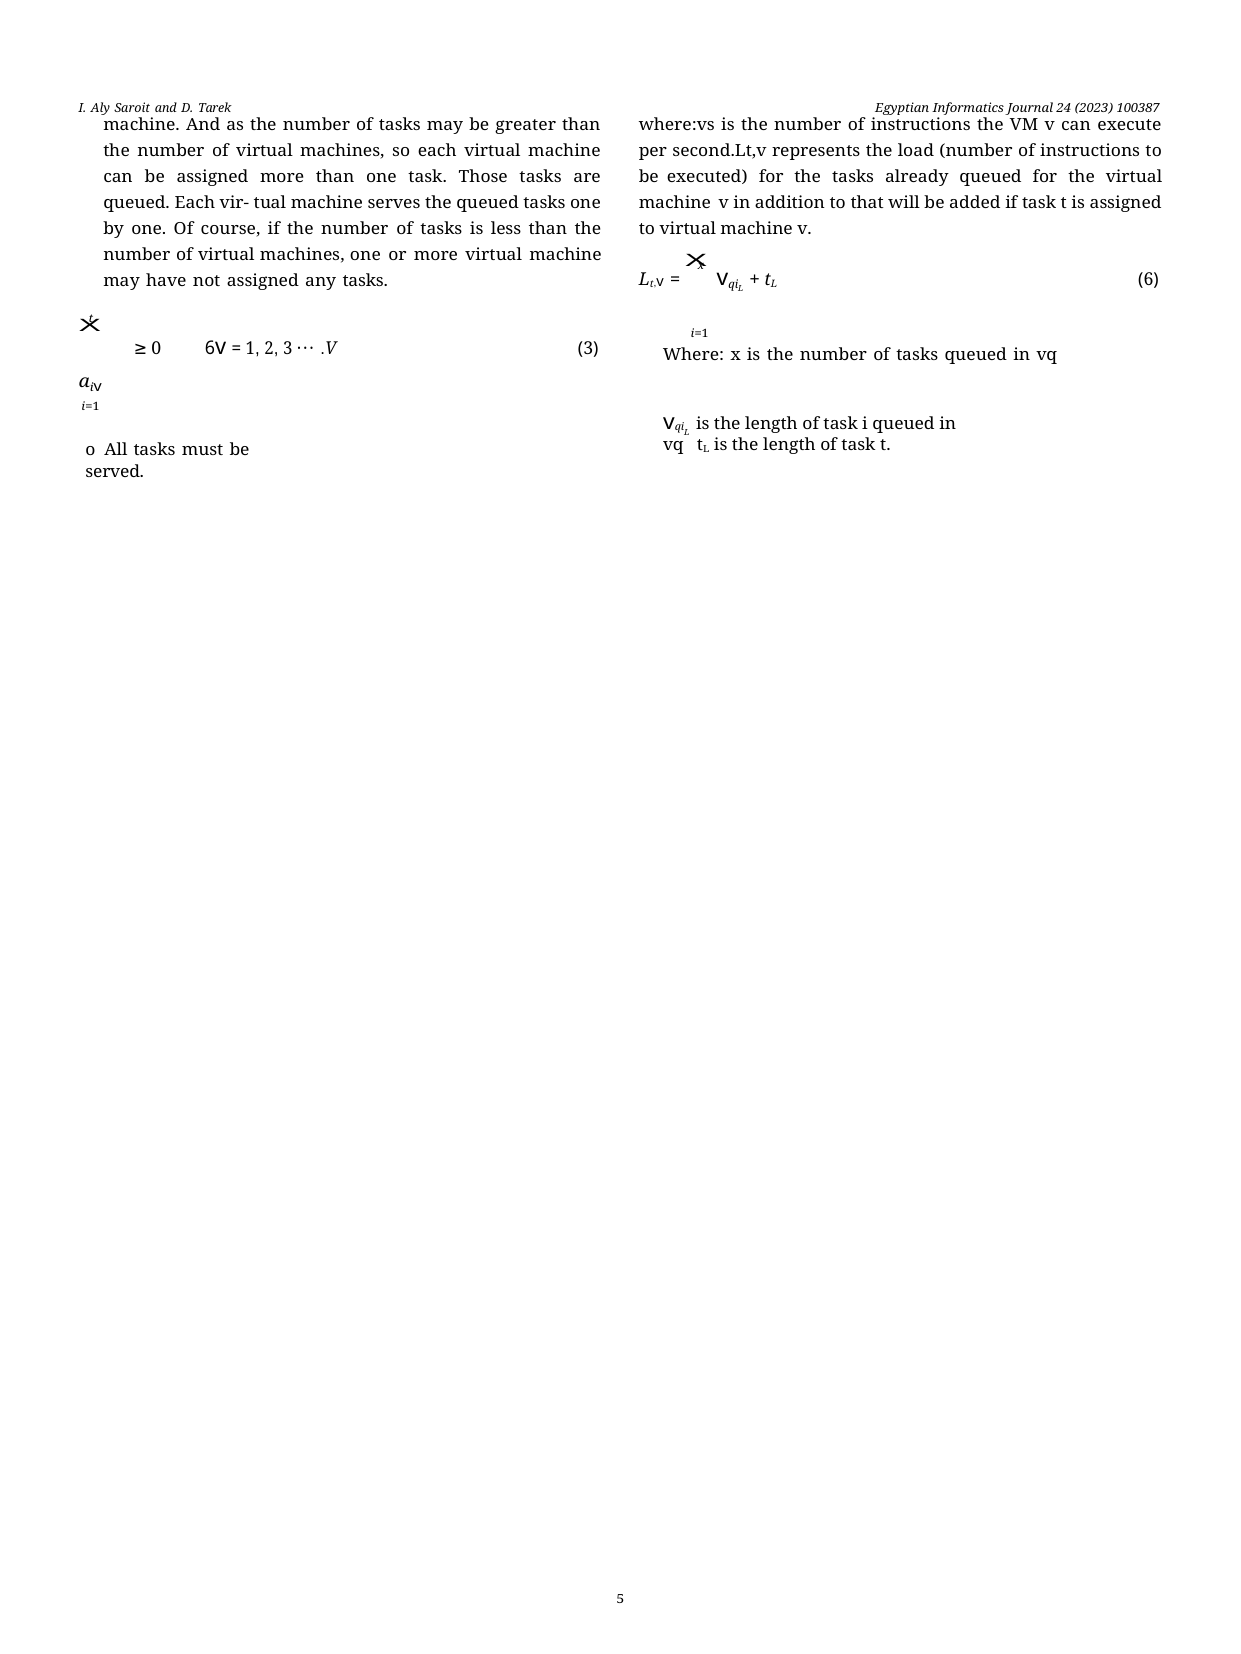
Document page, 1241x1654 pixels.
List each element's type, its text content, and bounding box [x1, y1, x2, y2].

text i=1 [690, 326, 1173, 341]
text X aiv [78, 323, 127, 399]
text machine. And as the number of tasks may be greater than the number of virtual machines, so each virtual machine can be assigned more than one task. Those tasks are queued. Each vir- tual machine serves the queued tasks one by one. Of course, if the number of tasks is less than the number of virtual machines, one or more virtual machine may have not assigned any tasks. [103, 112, 601, 291]
text Lt,v = X vqiL + tL (6) [638, 254, 1173, 293]
text ≥ 0 6v = 1, 2, 3 ··· .V (3) [134, 329, 605, 361]
text where:vs is the number of instructions the VM v can execute per second.Lt,v represents the load (number of instructions to be executed) for the tasks already queued for the virtual machine v in addition to that will be added if task t is assigned to virtual machine v. [638, 112, 1162, 239]
text i=1 [81, 399, 305, 413]
text o All tasks must be served. [85, 437, 305, 483]
text vqiL is the length of task i queued in vq tL is the length of task t. [663, 408, 975, 455]
